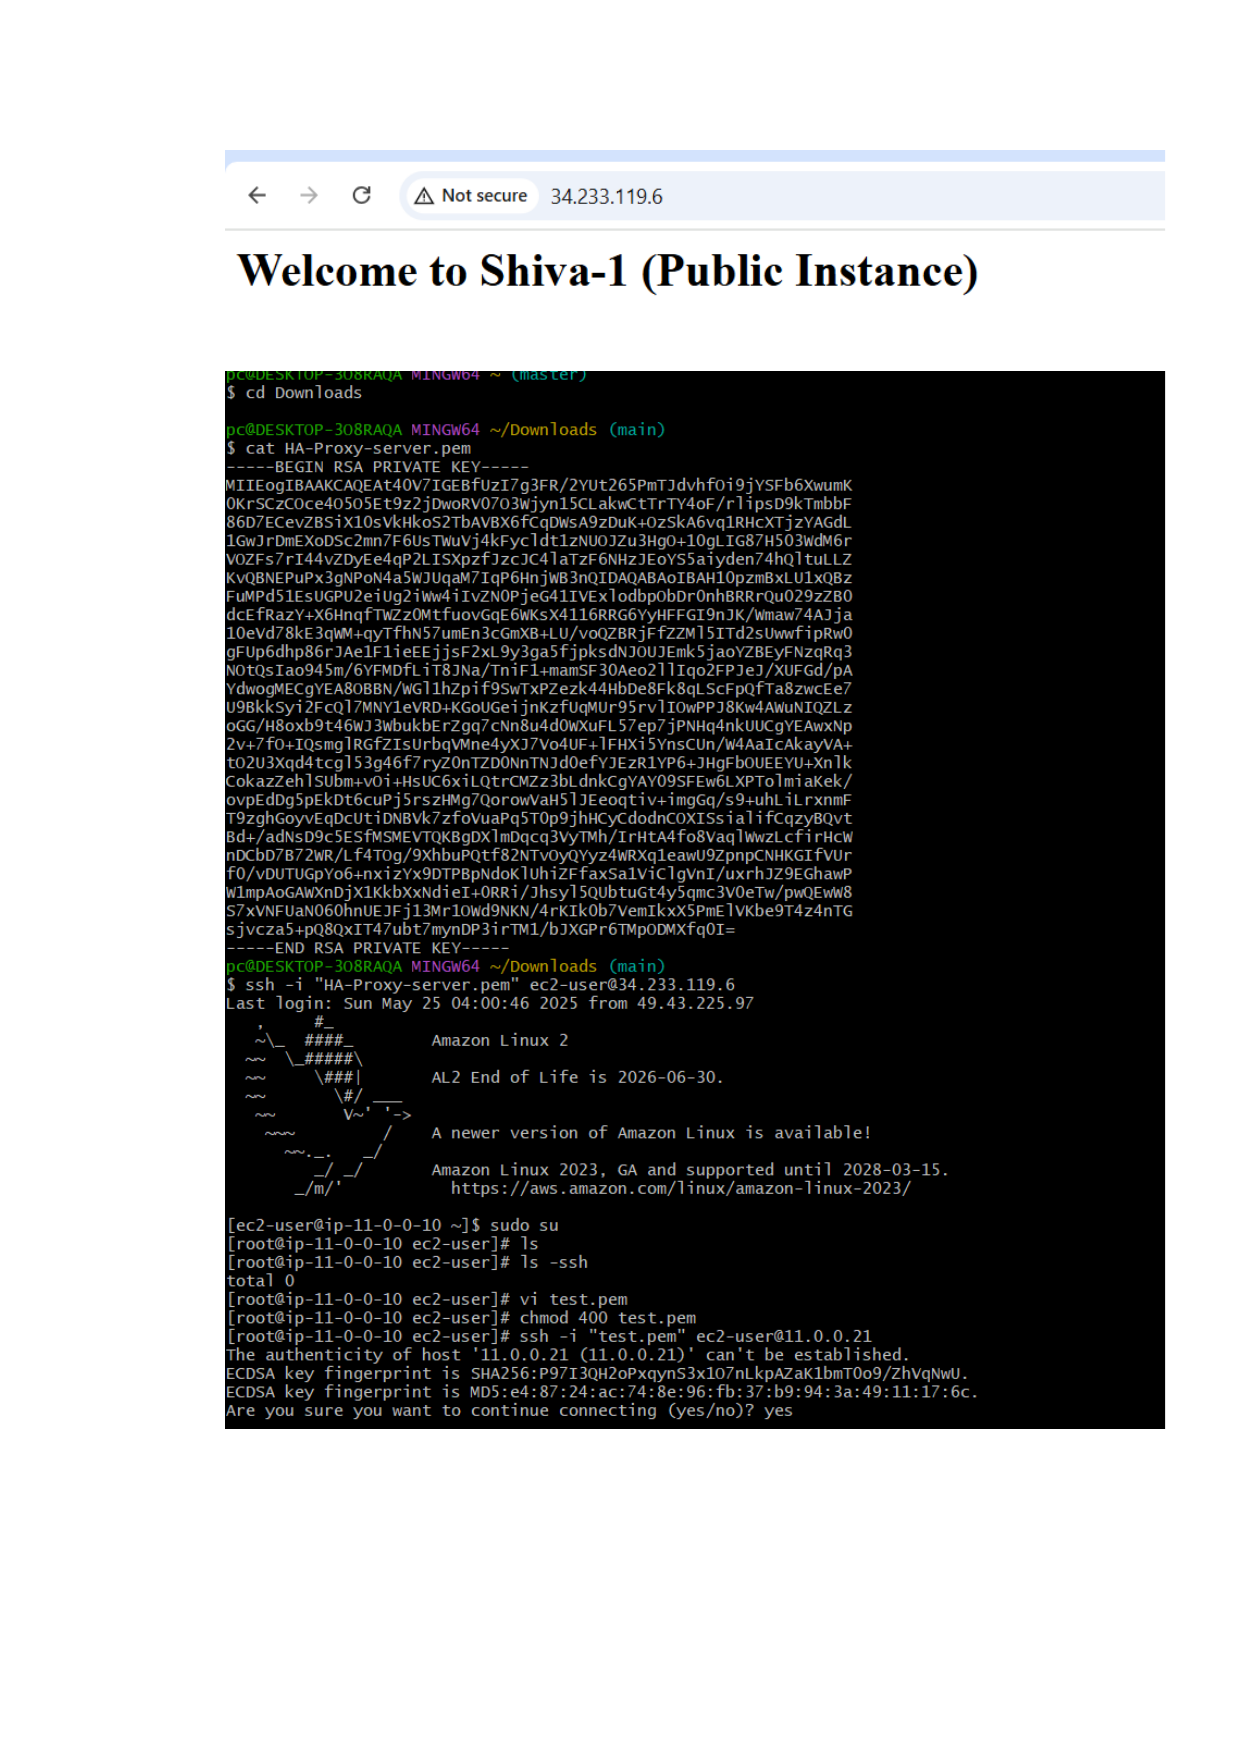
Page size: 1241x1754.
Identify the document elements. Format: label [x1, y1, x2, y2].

picture [225, 150, 1166, 370]
picture [225, 371, 1166, 1429]
